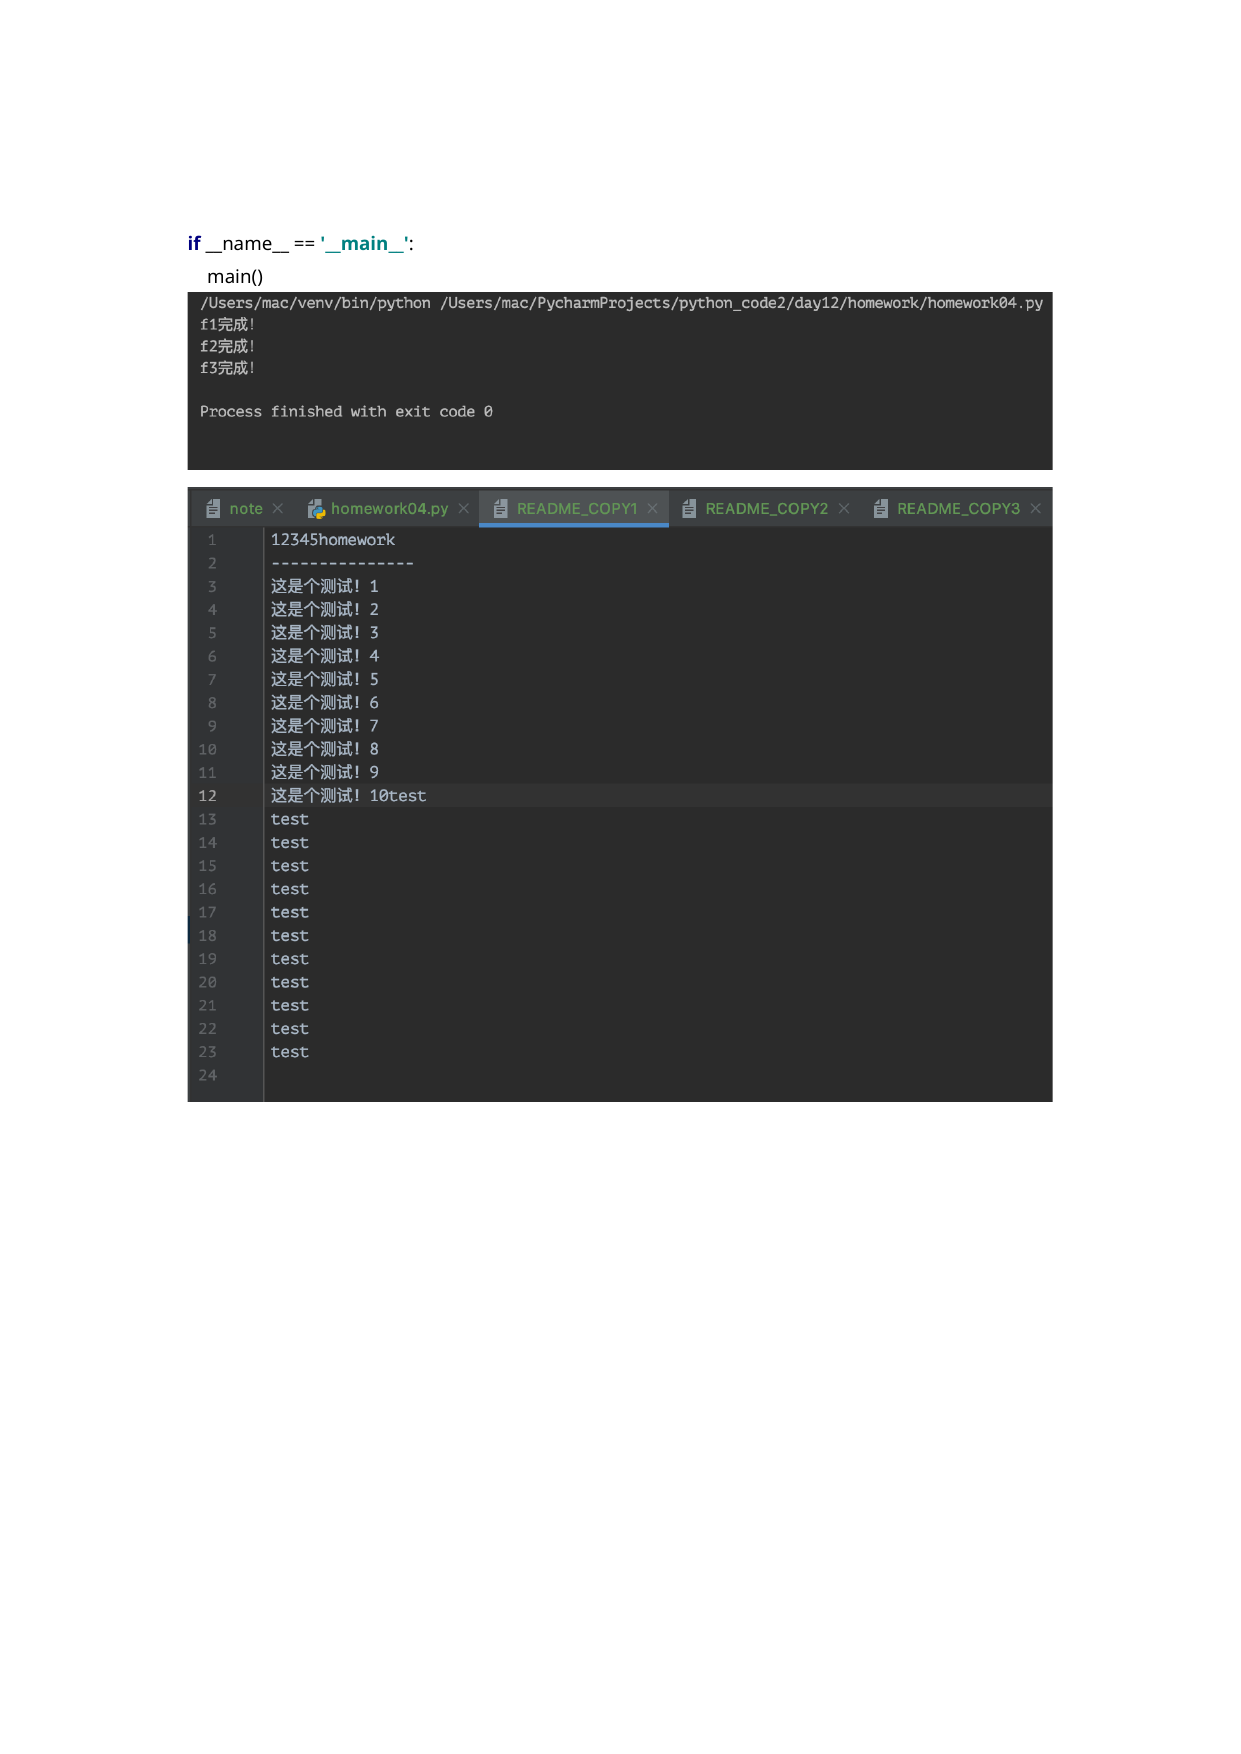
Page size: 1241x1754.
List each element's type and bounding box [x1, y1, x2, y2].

text [187, 162, 1053, 292]
picture [187, 292, 1053, 470]
picture [187, 487, 1053, 1102]
